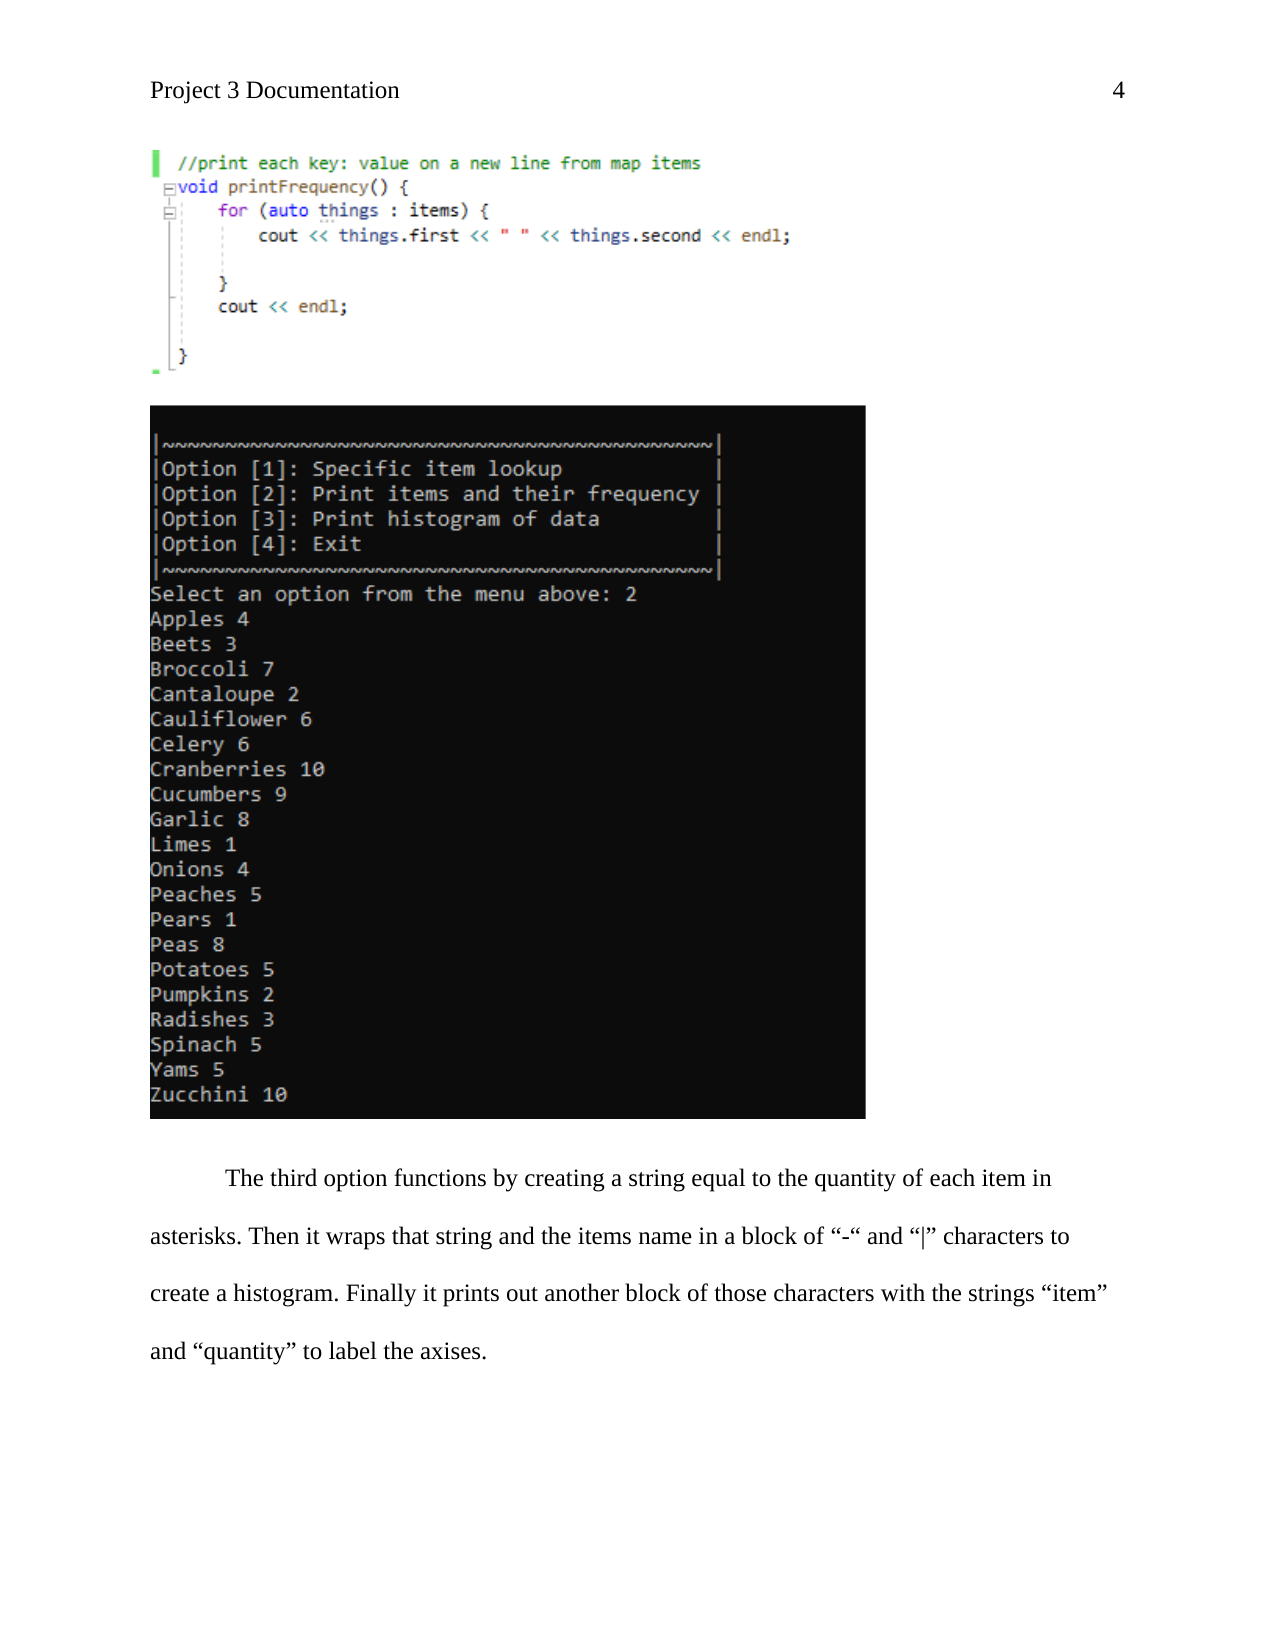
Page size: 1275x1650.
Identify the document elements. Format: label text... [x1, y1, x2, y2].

picture [150, 401, 866, 1119]
text The third option functions by creating a string equal to the quantity of each item in asterisks. Then it wraps that string and the items name in a block of “-“ and “|” characters to create a histogram. Finally it prints out another block of those characters with the strings “item” and “quantity” to label the axises. [150, 1163, 1125, 1365]
picture [150, 150, 815, 374]
